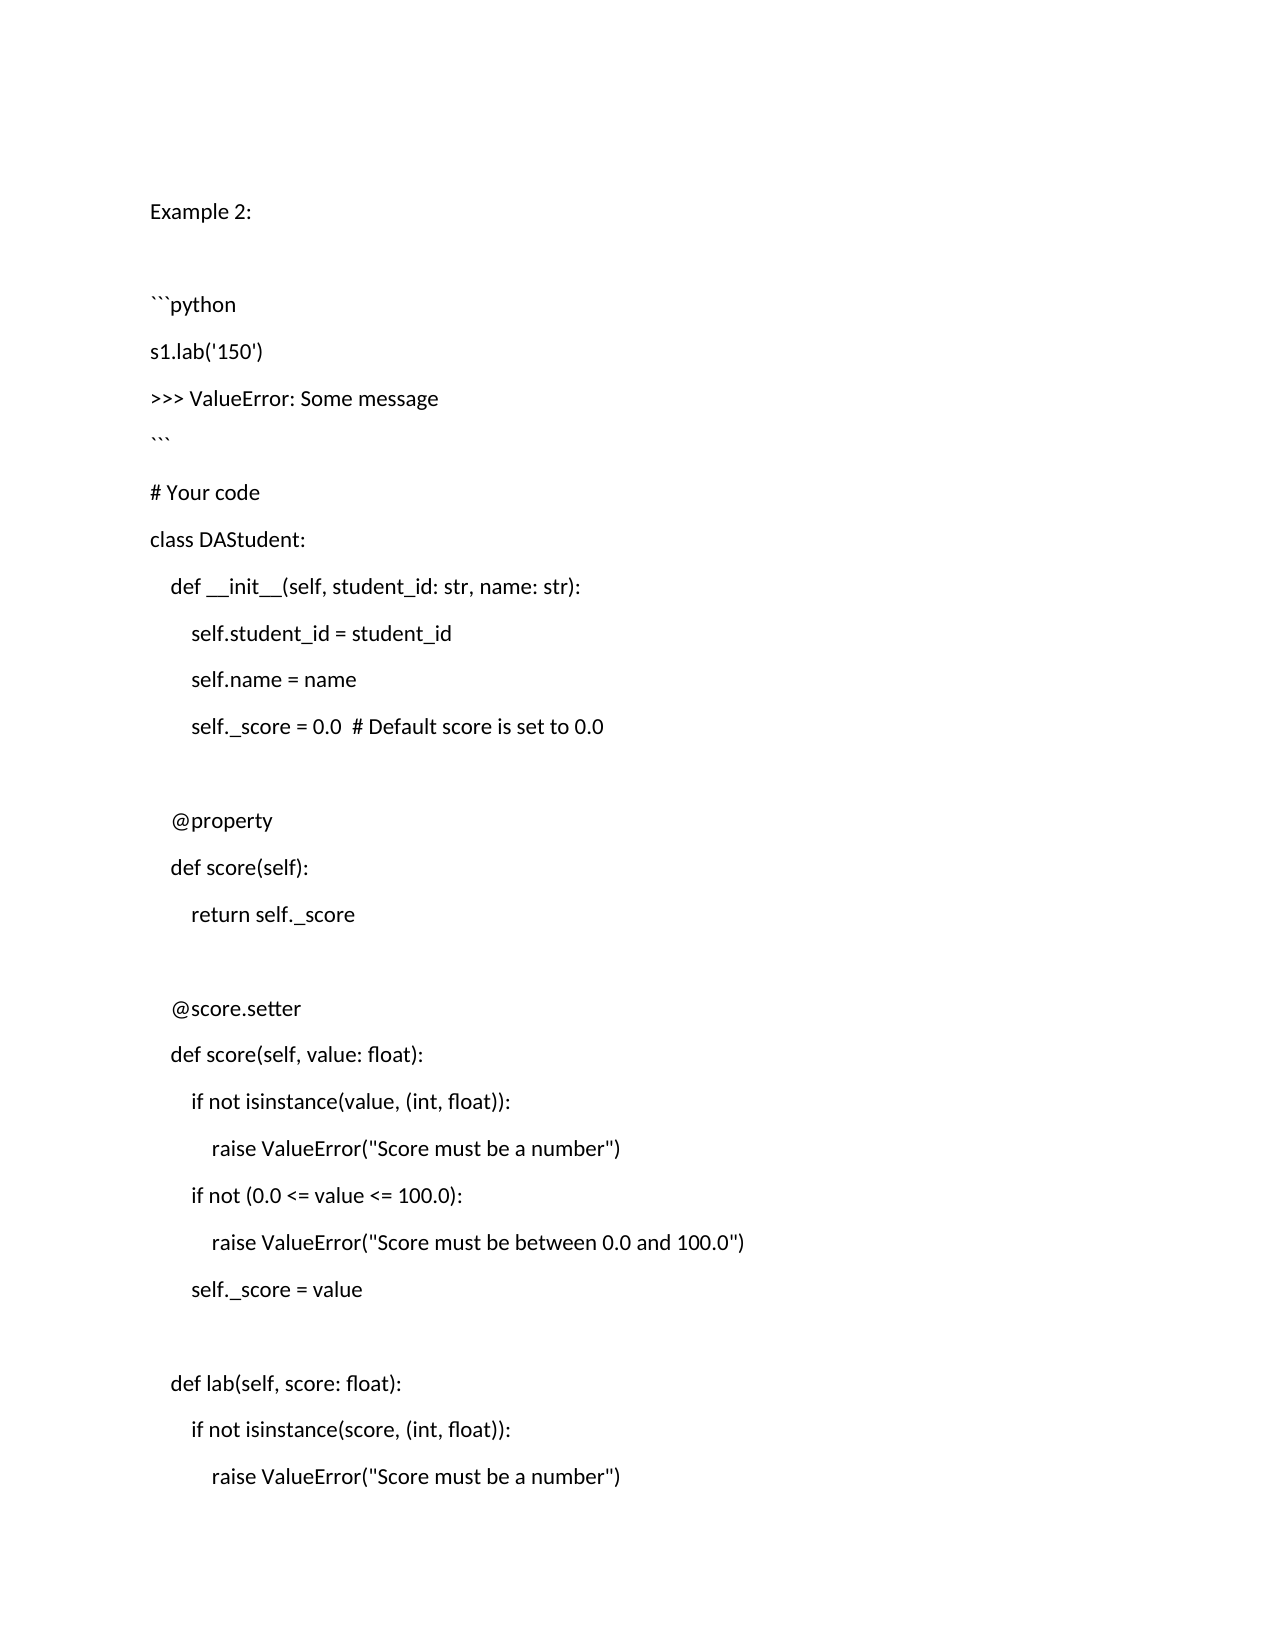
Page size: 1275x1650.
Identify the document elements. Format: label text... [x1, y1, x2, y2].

text s1.lab('150') [150, 337, 1125, 366]
text def score(self, value: float): [150, 1041, 1125, 1069]
text >>> ValueError: Some message [150, 384, 1125, 412]
text ```python [150, 291, 1125, 319]
text def lab(self, score: float): [150, 1369, 1125, 1397]
text self._score = value [150, 1275, 1125, 1303]
text self.student_id = student_id [150, 619, 1125, 647]
text return self._score [150, 900, 1125, 928]
text raise ValueError("Score must be a number") [150, 1462, 1125, 1491]
text def __init__(self, student_id: str, name: str): [150, 572, 1125, 600]
text self._score = 0.0 # Default score is set to 0.0 [150, 712, 1125, 741]
text # Your code [150, 478, 1125, 506]
text ``` [150, 431, 1125, 459]
text if not (0.0 <= value <= 100.0): [150, 1181, 1125, 1209]
text @score.setter [150, 994, 1125, 1022]
text if not isinstance(value, (int, float)): [150, 1087, 1125, 1116]
text self.name = name [150, 666, 1125, 694]
text raise ValueError("Score must be a number") [150, 1134, 1125, 1162]
text def score(self): [150, 853, 1125, 881]
text if not isinstance(score, (int, float)): [150, 1416, 1125, 1444]
text Example 2: [150, 197, 1125, 225]
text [150, 1228, 1125, 1256]
text @property [150, 806, 1125, 834]
text class DAStudent: [150, 525, 1125, 553]
